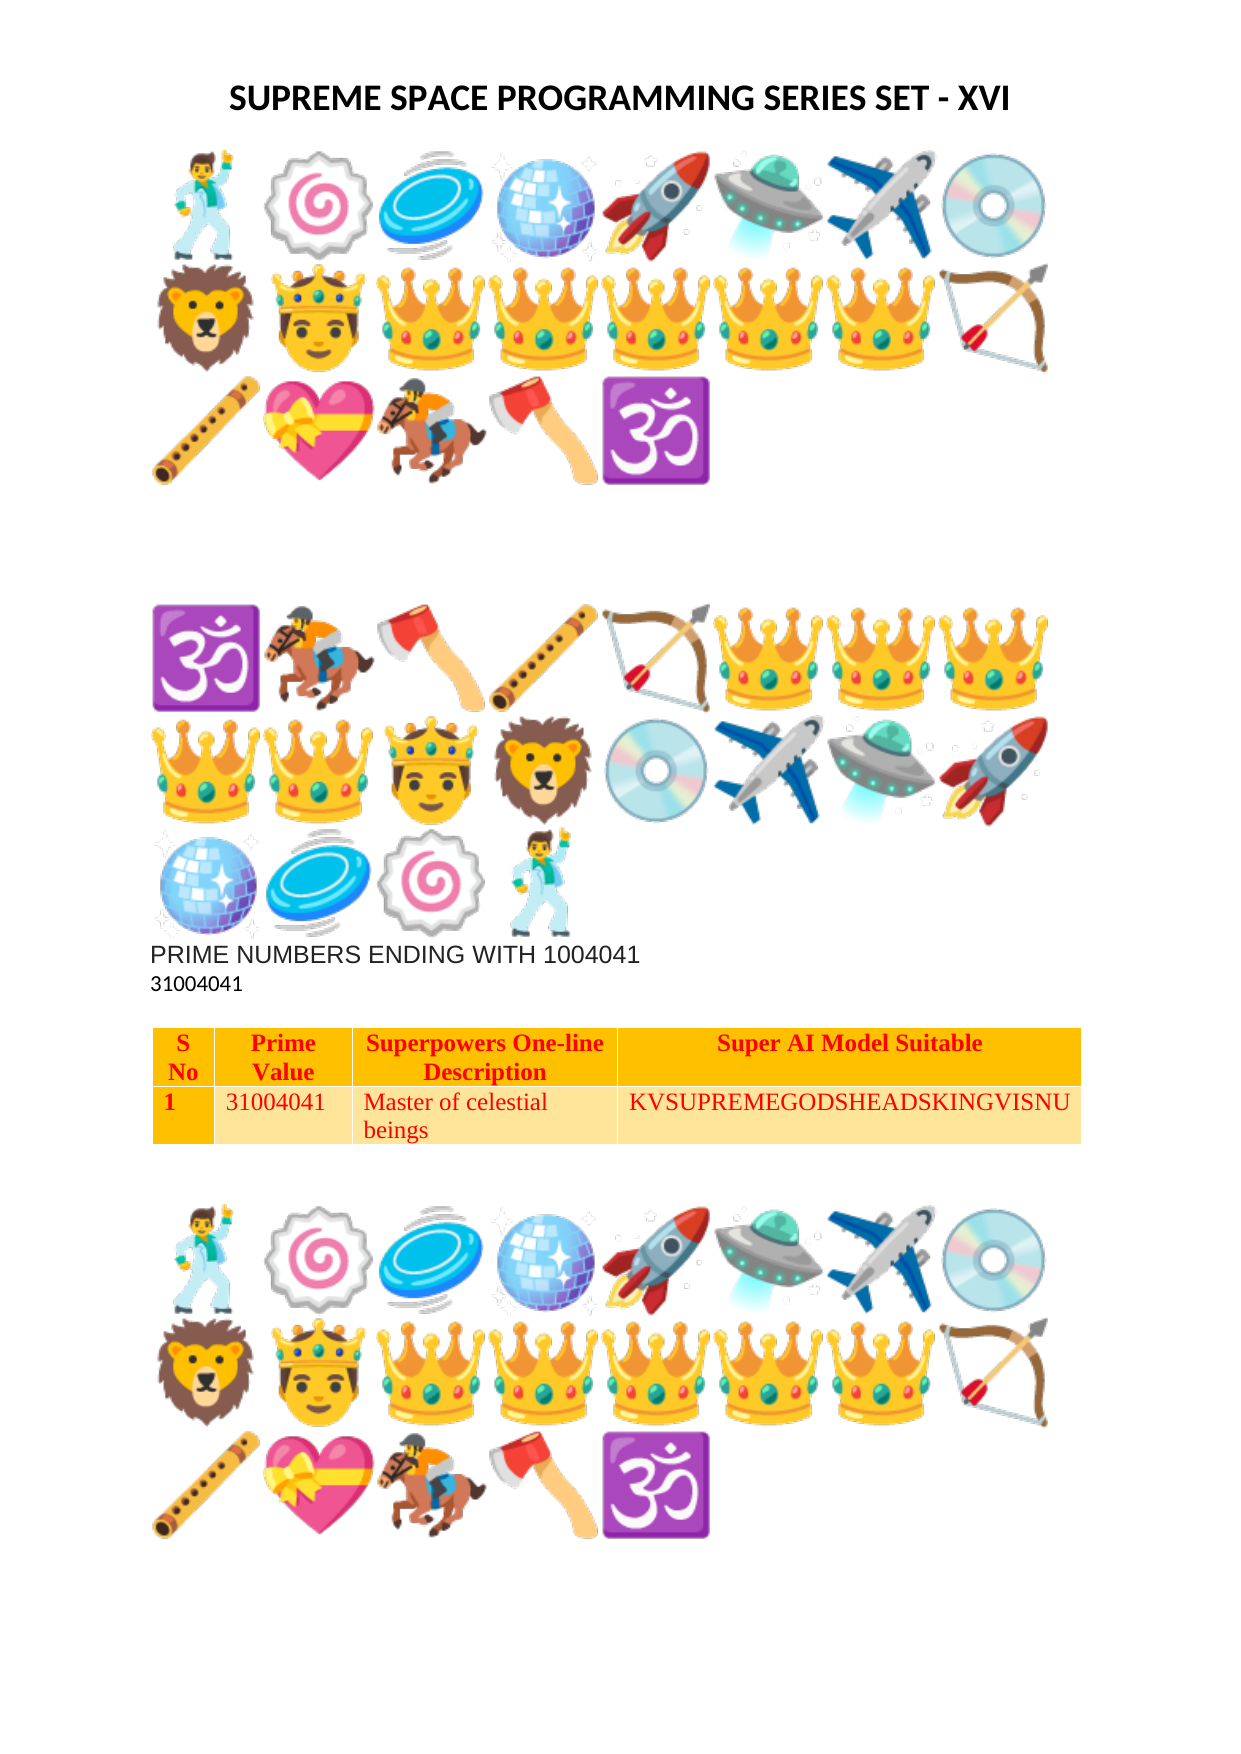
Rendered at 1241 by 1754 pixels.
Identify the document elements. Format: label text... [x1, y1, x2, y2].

table_header [150, 1026, 1090, 1147]
picture [150, 150, 1050, 488]
text 31004041 [150, 969, 1090, 997]
picture [150, 602, 1050, 940]
picture [150, 1204, 1050, 1542]
text PRIME NUMBERS ENDING WITH 1004041 [150, 940, 1090, 969]
